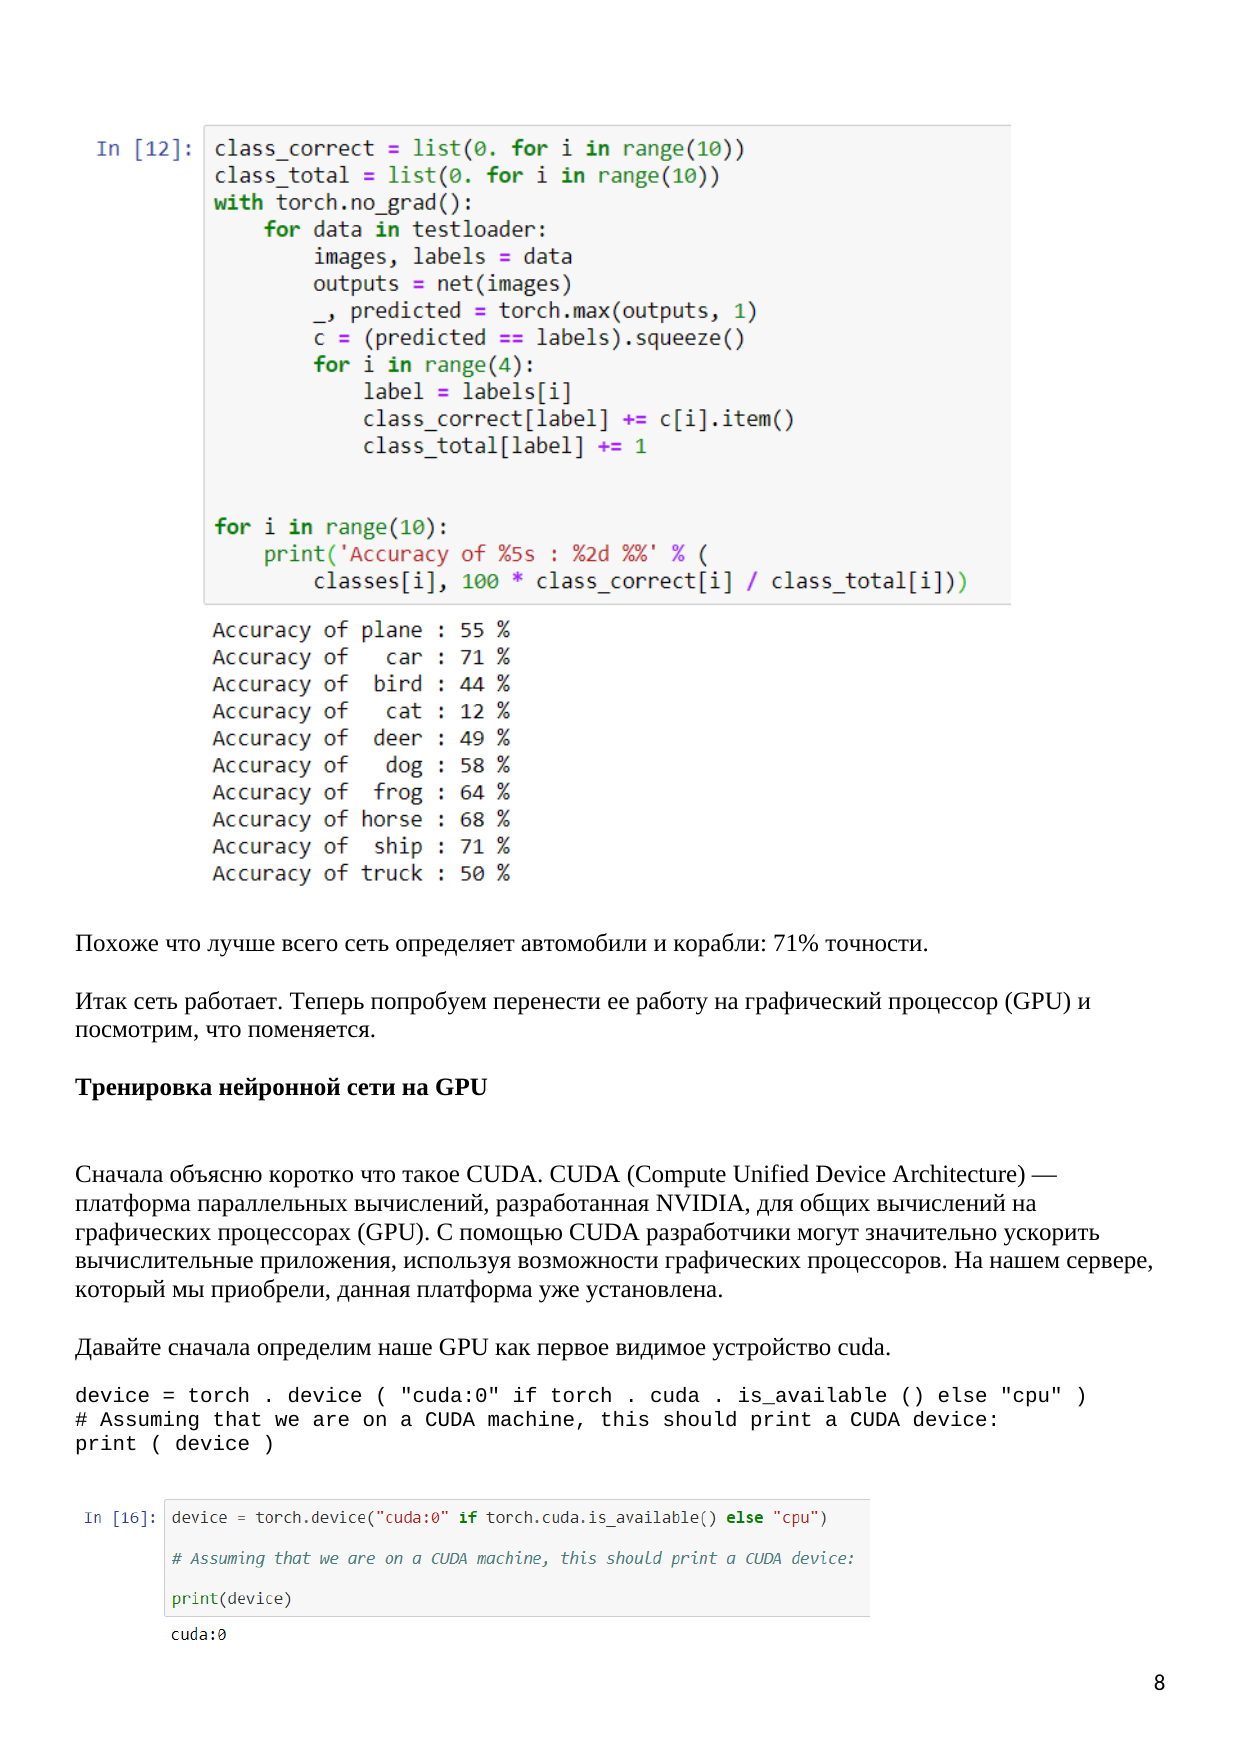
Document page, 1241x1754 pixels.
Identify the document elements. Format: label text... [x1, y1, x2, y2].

text device = torch . device ( "cuda:0" if torch . cuda . is_available () else "cpu" ) [75, 1385, 1165, 1409]
text print ( device ) [75, 1433, 1165, 1456]
text Тренировка нейронной сети на GPU [75, 1072, 1165, 1101]
text # Assuming that we are on a CUDA machine, this should print a CUDA device: [75, 1409, 1165, 1433]
picture [75, 103, 1011, 900]
picture [75, 1485, 871, 1651]
text Сначала объясню коротко что такое CUDA. CUDA (Compute Unified Device Architecture) — платформа параллельных вычислений, разработанная NVIDIA, для общих вычислений на графических процессорах (GPU). С помощью CUDA разработчики могут значительно ускорить вычислительные приложения, используя возможности графических процессоров. На нашем сервере, который мы приобрели, данная платформа уже установлена. Давайте сначала определим наше GPU как первое видимое устройство cuda. [75, 1130, 1165, 1360]
